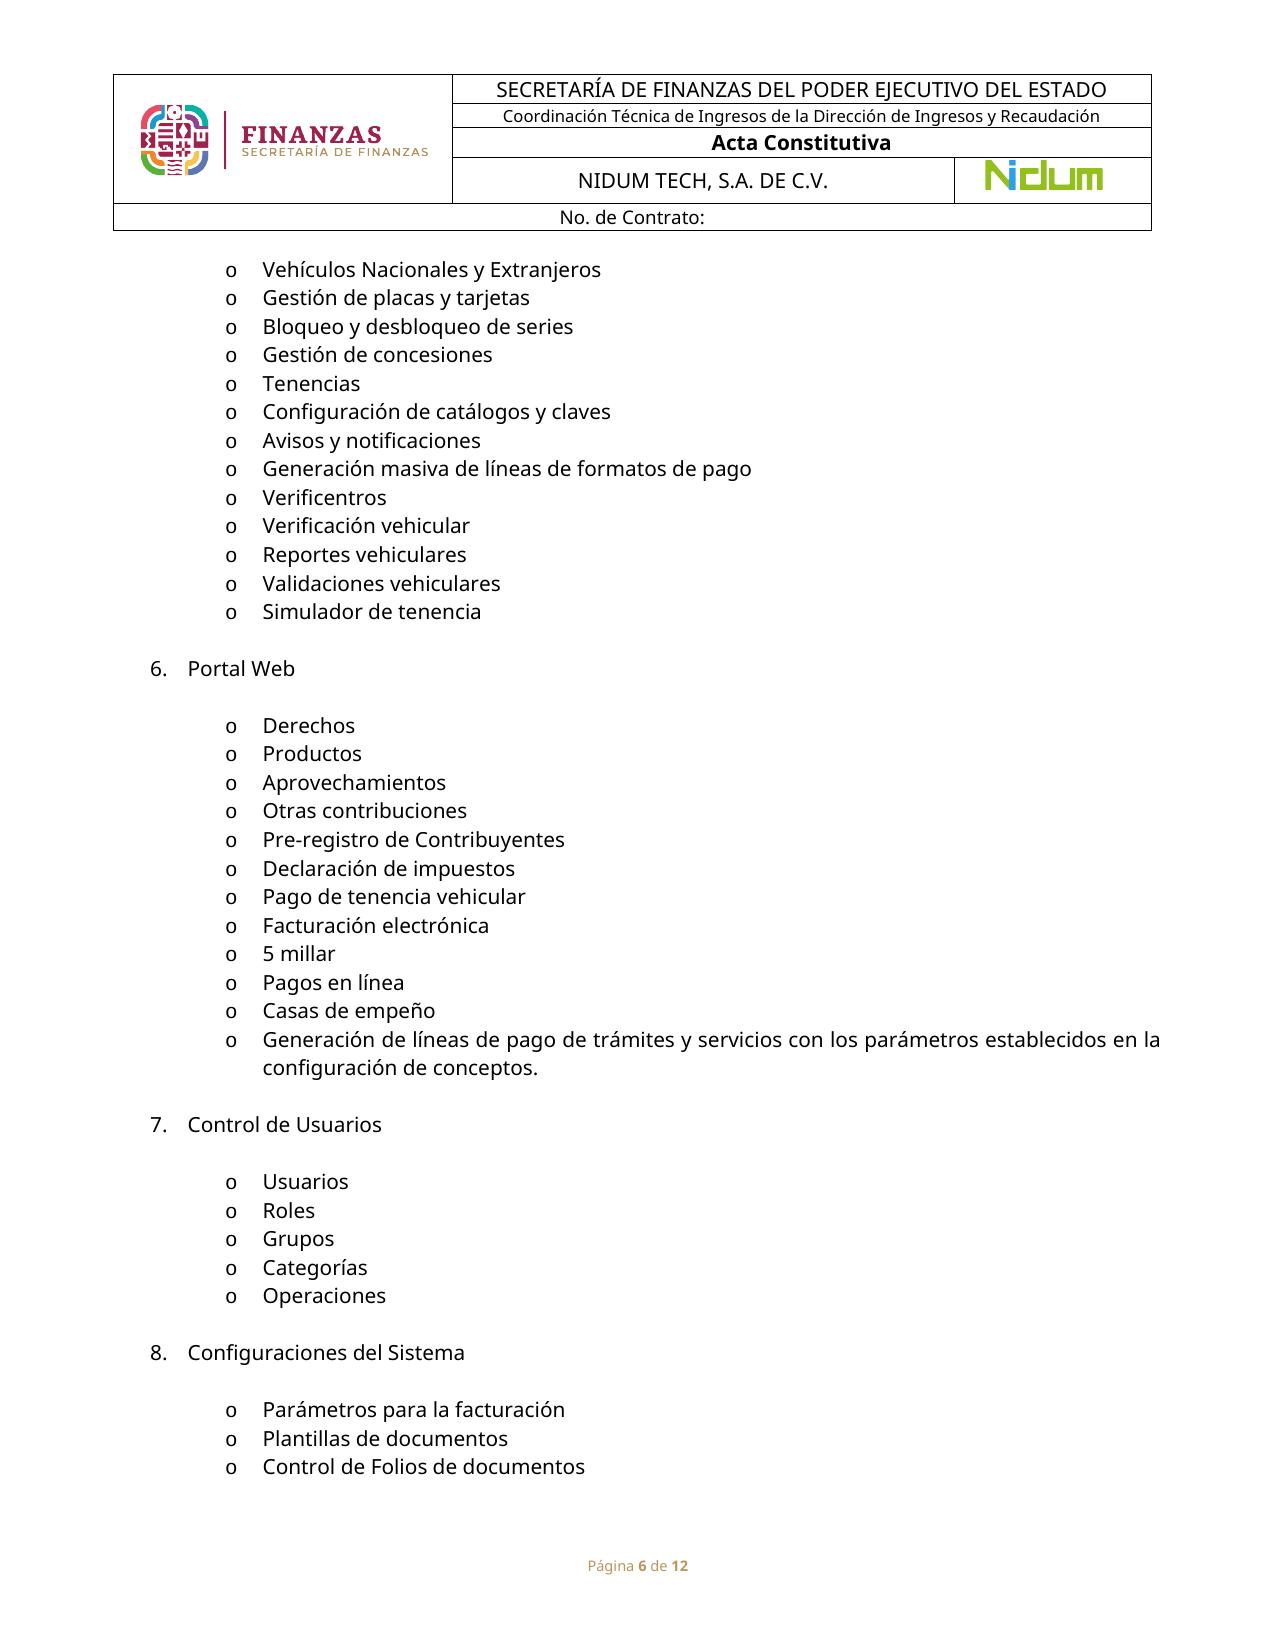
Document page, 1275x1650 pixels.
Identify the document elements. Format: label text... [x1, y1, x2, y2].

list Control de Folios de documentos [225, 1452, 1162, 1481]
list Simulador de tenencia [225, 597, 1162, 626]
list Pre-registro de Contribuyentes [225, 825, 1162, 854]
list Gestión de concesiones [225, 340, 1162, 369]
list Aprovechamientos [225, 768, 1162, 797]
list Configuraciones del Sistema [150, 1338, 1162, 1367]
list Plantillas de documentos [225, 1424, 1162, 1452]
list Productos [225, 739, 1162, 768]
list Grupos [225, 1224, 1162, 1253]
list Pagos en línea [225, 968, 1162, 996]
list Tenencias [225, 369, 1162, 397]
list Otras contribuciones [225, 797, 1162, 825]
list Bloqueo y desbloqueo de series [225, 312, 1162, 340]
list Generación masiva de líneas de formatos de pago [225, 454, 1162, 483]
list Reportes vehiculares [225, 540, 1162, 569]
picture [134, 97, 448, 183]
list Portal Web [150, 654, 1162, 683]
list Control de Usuarios [150, 1110, 1162, 1139]
list 5 millar [225, 939, 1162, 968]
list Operaciones [225, 1281, 1162, 1310]
list Vehículos Nacionales y Extranjeros [225, 255, 1162, 283]
list Configuración de catálogos y claves [225, 397, 1162, 426]
list Verificación vehicular [225, 512, 1162, 540]
list Casas de empeño [225, 996, 1162, 1025]
list Generación de líneas de pago de trámites y servicios con los parámetros establecidos en la configuración de conceptos. [225, 1025, 1162, 1082]
list Roles [225, 1196, 1162, 1224]
list Avisos y notificaciones [225, 426, 1162, 454]
list Derechos [225, 711, 1162, 739]
list Gestión de placas y tarjetas [225, 283, 1162, 312]
list Parámetros para la facturación [225, 1395, 1162, 1424]
list Pago de tenencia vehicular [225, 882, 1162, 911]
list Facturación electrónica [225, 911, 1162, 939]
picture [979, 158, 1108, 192]
list Usuarios [225, 1167, 1162, 1196]
list Declaración de impuestos [225, 854, 1162, 882]
list Validaciones vehiculares [225, 569, 1162, 597]
list Verificentros [225, 483, 1162, 512]
list Categorías [225, 1253, 1162, 1281]
